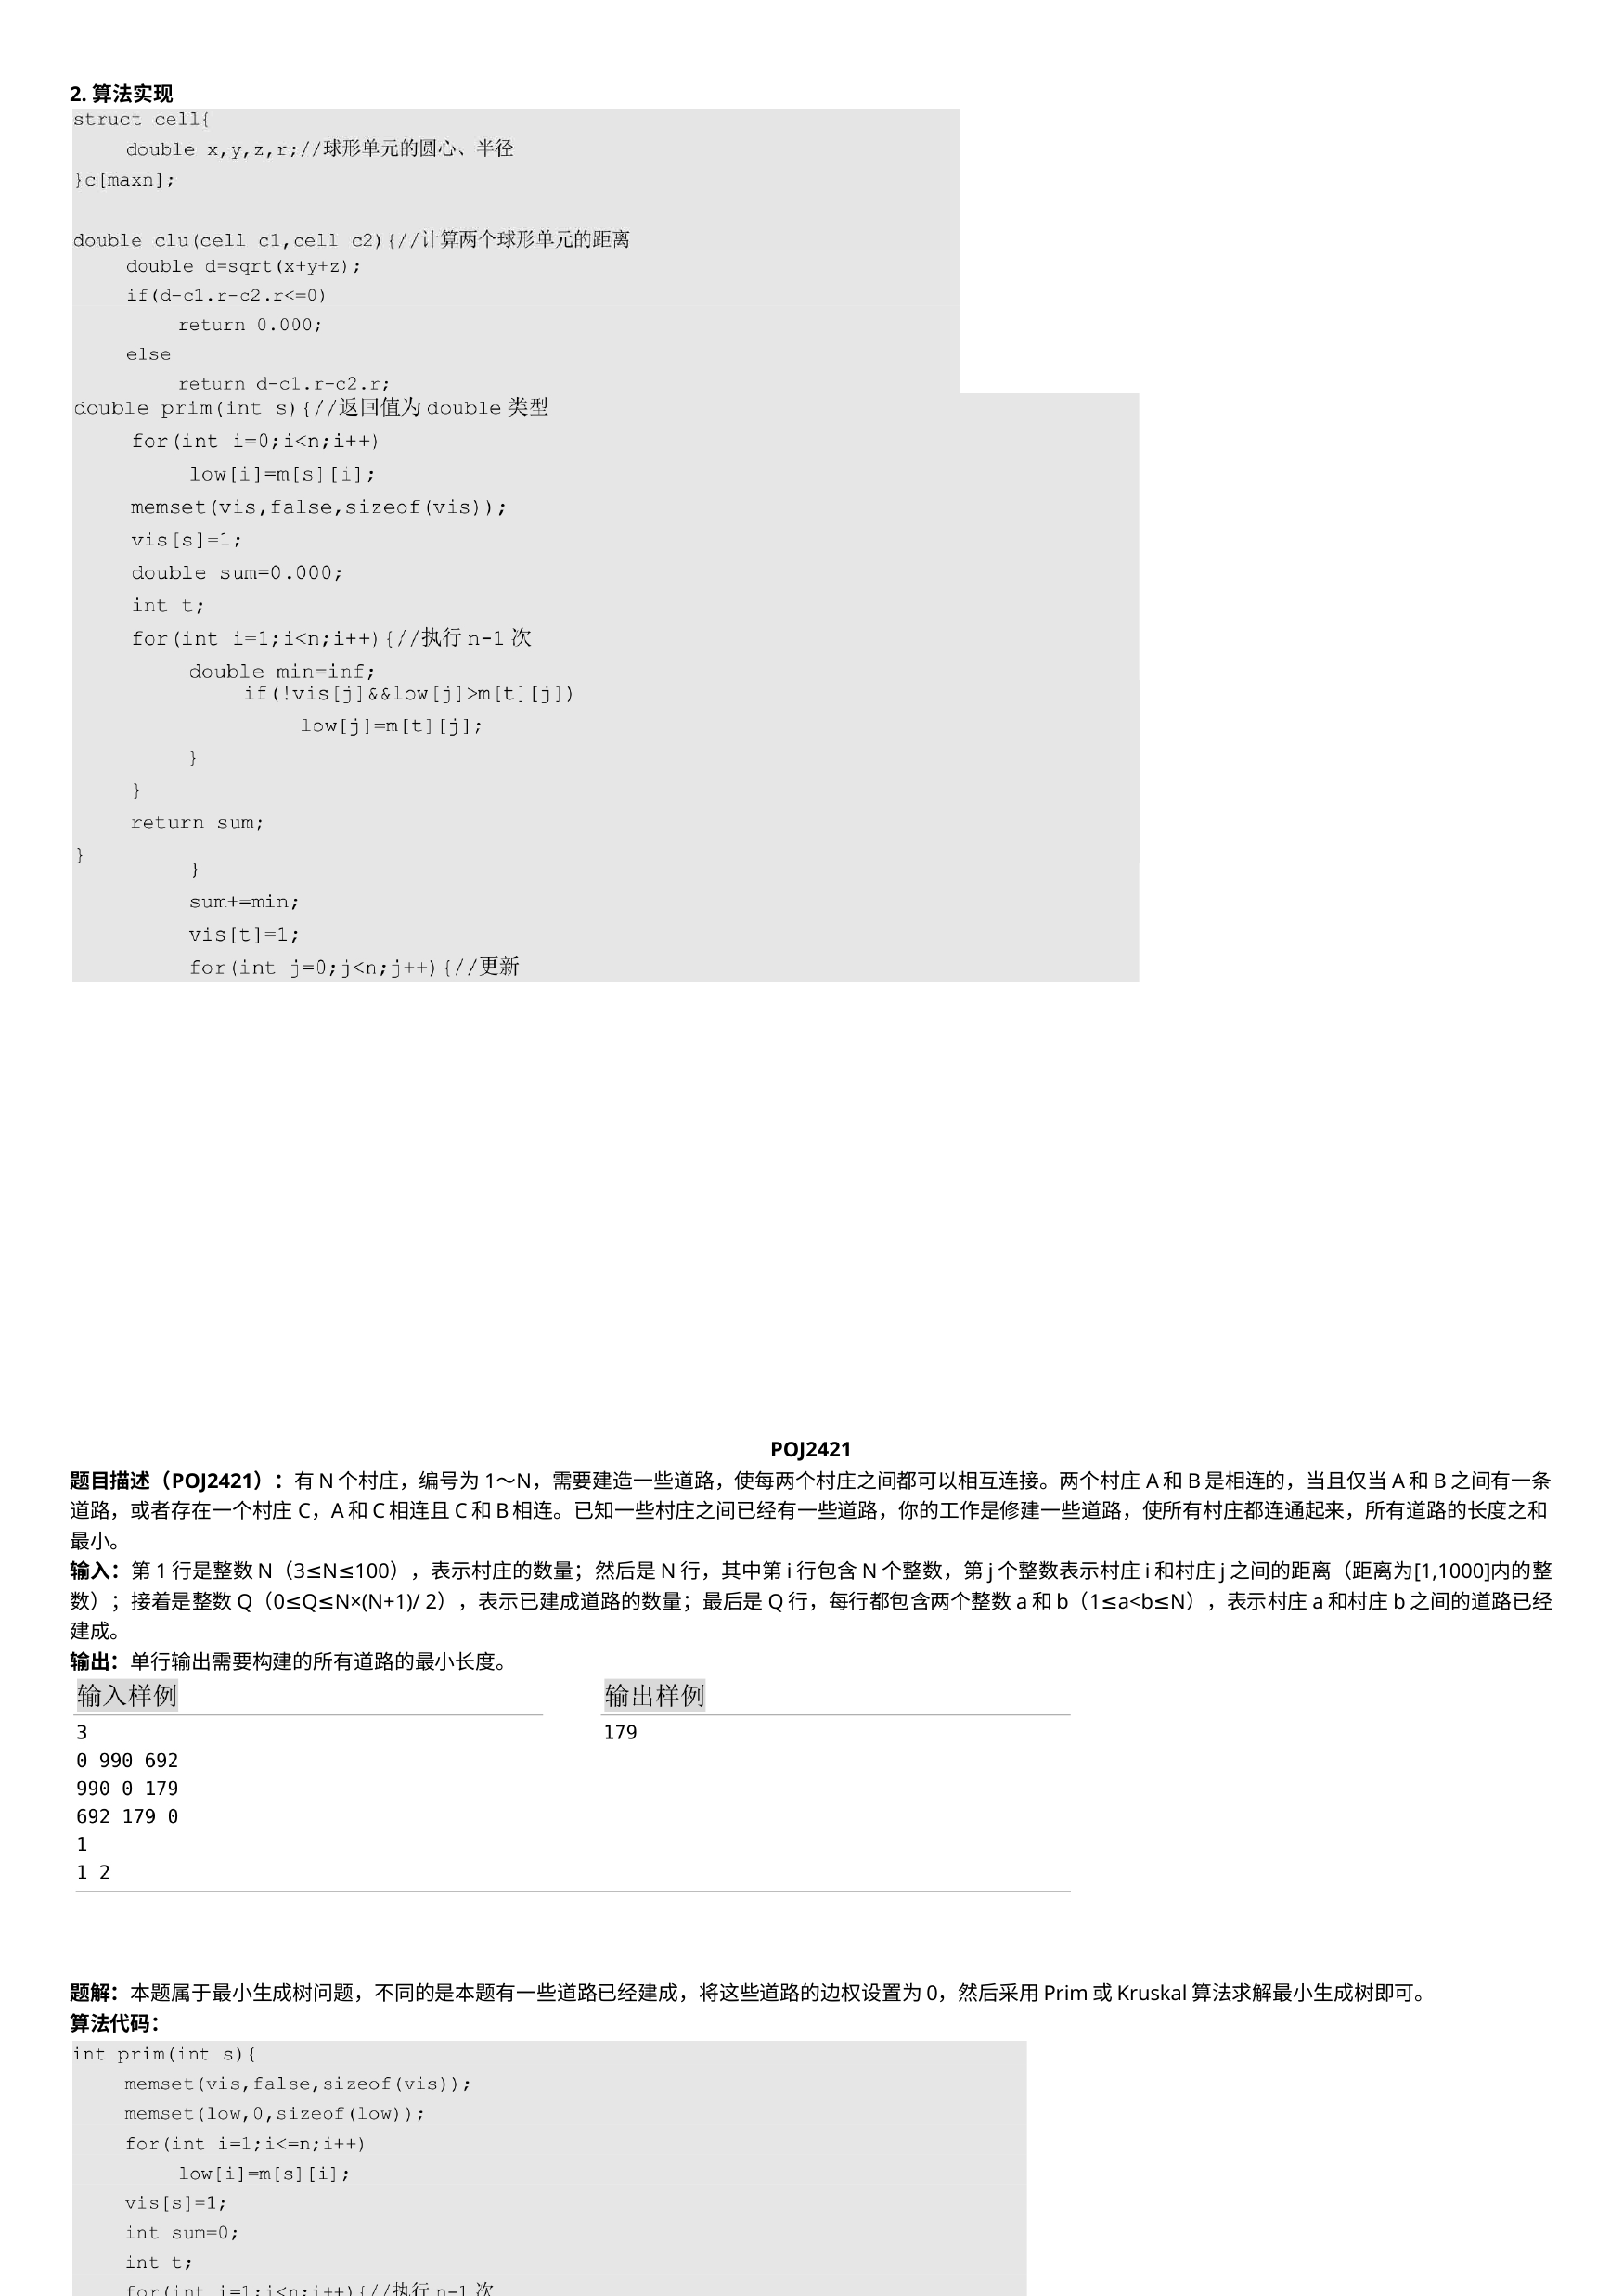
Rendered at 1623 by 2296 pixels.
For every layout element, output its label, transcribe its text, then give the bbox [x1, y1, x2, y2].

text 输入：第1行是整数N（3≤N≤100），表示村庄的数量；然后是N行，其中第i行包含N个整数，第j个整数表示村庄i和村庄j之间的距离（距离为[1,1000]内的整数）；接着是整数Q（0≤Q≤N×(N+1)/ 2），表示已建成道路的数量；最后是Q行，每行都包含两个整数a和b（1≤a<b≤N），表示村庄a和村庄b之间的道路已经建成。 [70, 1555, 1552, 1645]
text 2. 算法实现 [70, 77, 1552, 108]
text 题解：本题属于最小生成树问题，不同的是本题有一些道路已经建成，将这些道路的边权设置为0，然后采用Prim或Kruskal算法求解最小生成树即可。 [70, 1977, 1552, 2007]
text 算法代码： [70, 2007, 1552, 2037]
picture [72, 2041, 1027, 2296]
picture [70, 1675, 1072, 1895]
text 题目描述（POJ2421）：有N个村庄，编号为1～N，需要建造一些道路，使每两个村庄之间都可以相互连接。两个村庄A和B是相连的，当且仅当A和B之间有一条道路，或者存在一个村庄C，A和C相连且C和B相连。已知一些村庄之间已经有一些道路，你的工作是修建一些道路，使所有村庄都连通起来，所有道路的长度之和最小。 [70, 1464, 1552, 1555]
text 输出：单行输出需要构建的所有道路的最小长度。 [70, 1645, 1552, 1675]
picture [72, 109, 1140, 982]
text POJ2421 [70, 1434, 1552, 1464]
